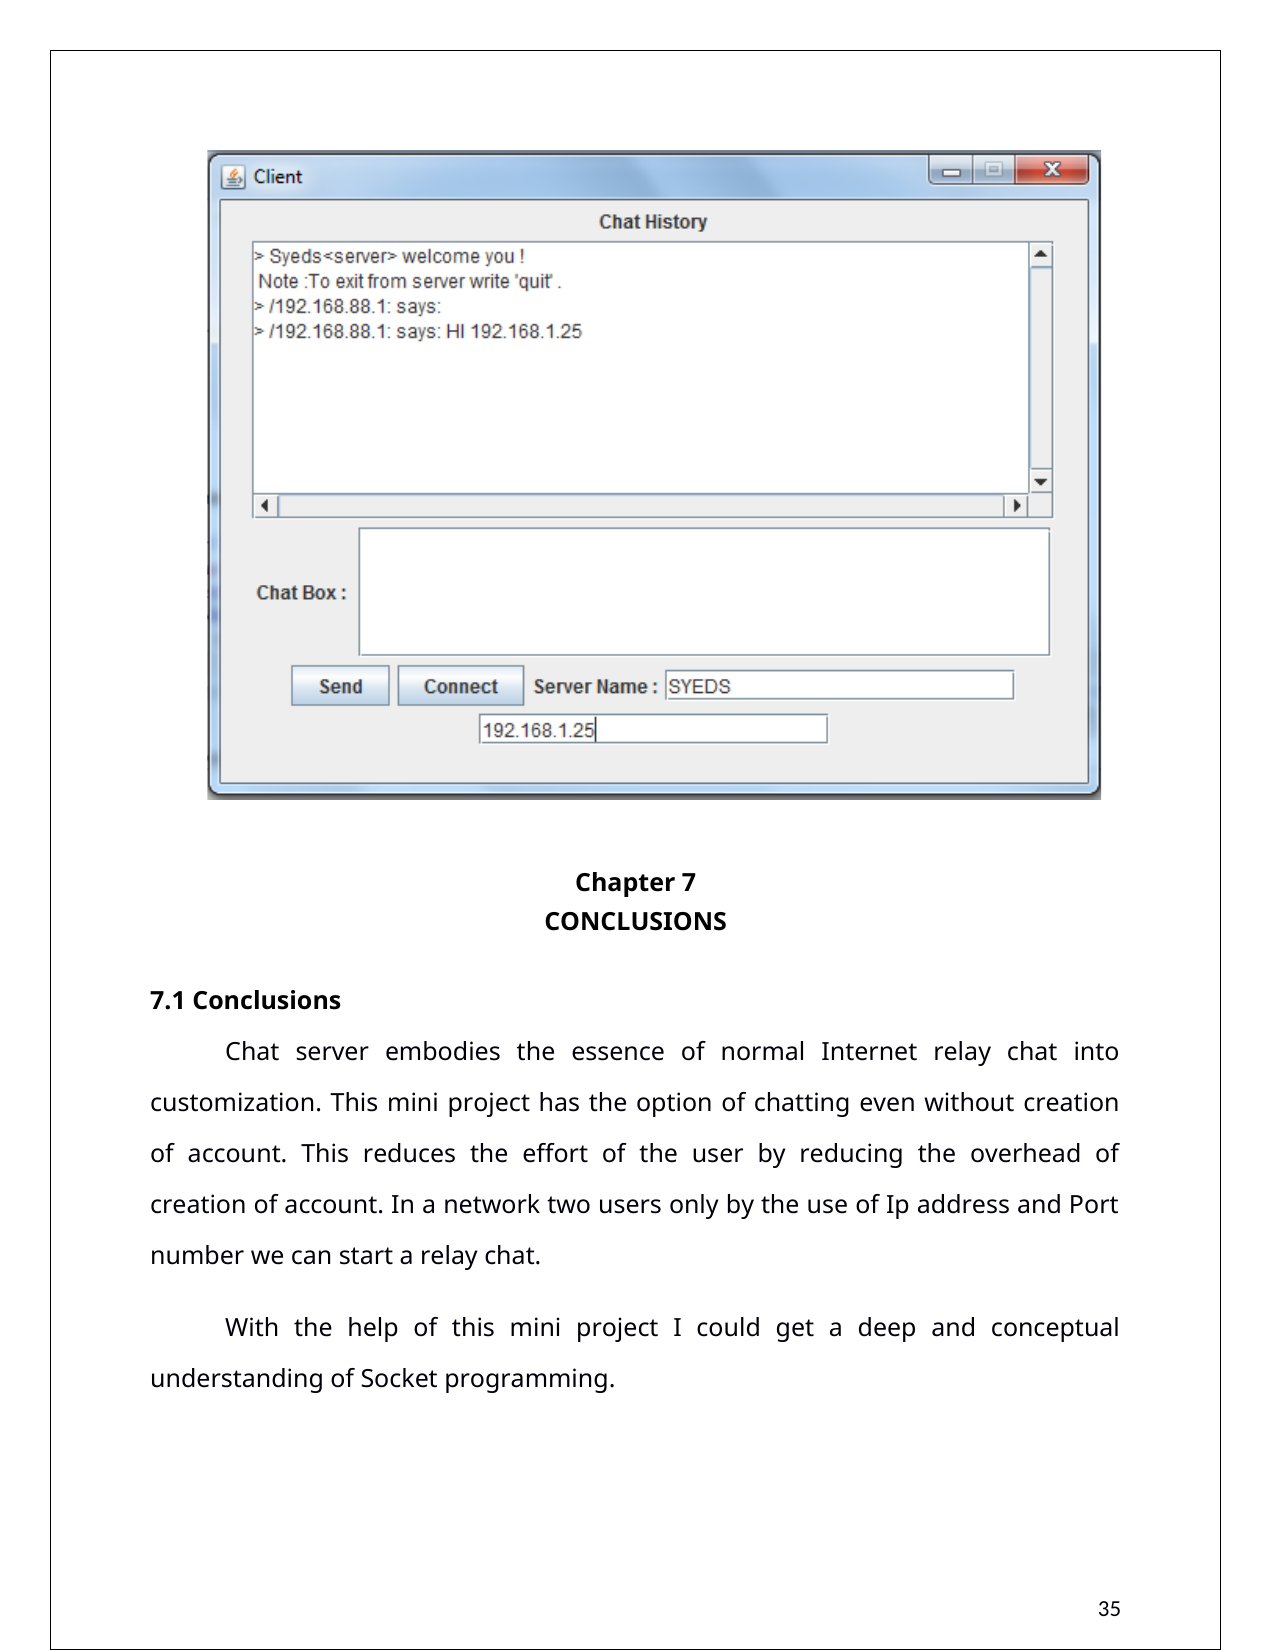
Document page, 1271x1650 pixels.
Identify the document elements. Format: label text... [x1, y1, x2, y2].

picture [207, 150, 1102, 800]
text With the help of this mini project I could get a deep and conceptual understanding of Socket programming. [150, 1310, 1121, 1395]
text Chapter 7 [150, 864, 1121, 898]
text 7.1 Conclusions [150, 983, 1121, 1017]
text CONCLUSIONS [150, 903, 1121, 937]
text Chat server embodies the essence of normal Internet relay chat into customization. This mini project has the option of chatting even without creation of account. This reduces the effort of the user by reducing the overhead of creation of account. In a network two users only by the use of Ip address and Port number we can start a relay chat. [150, 1034, 1121, 1272]
